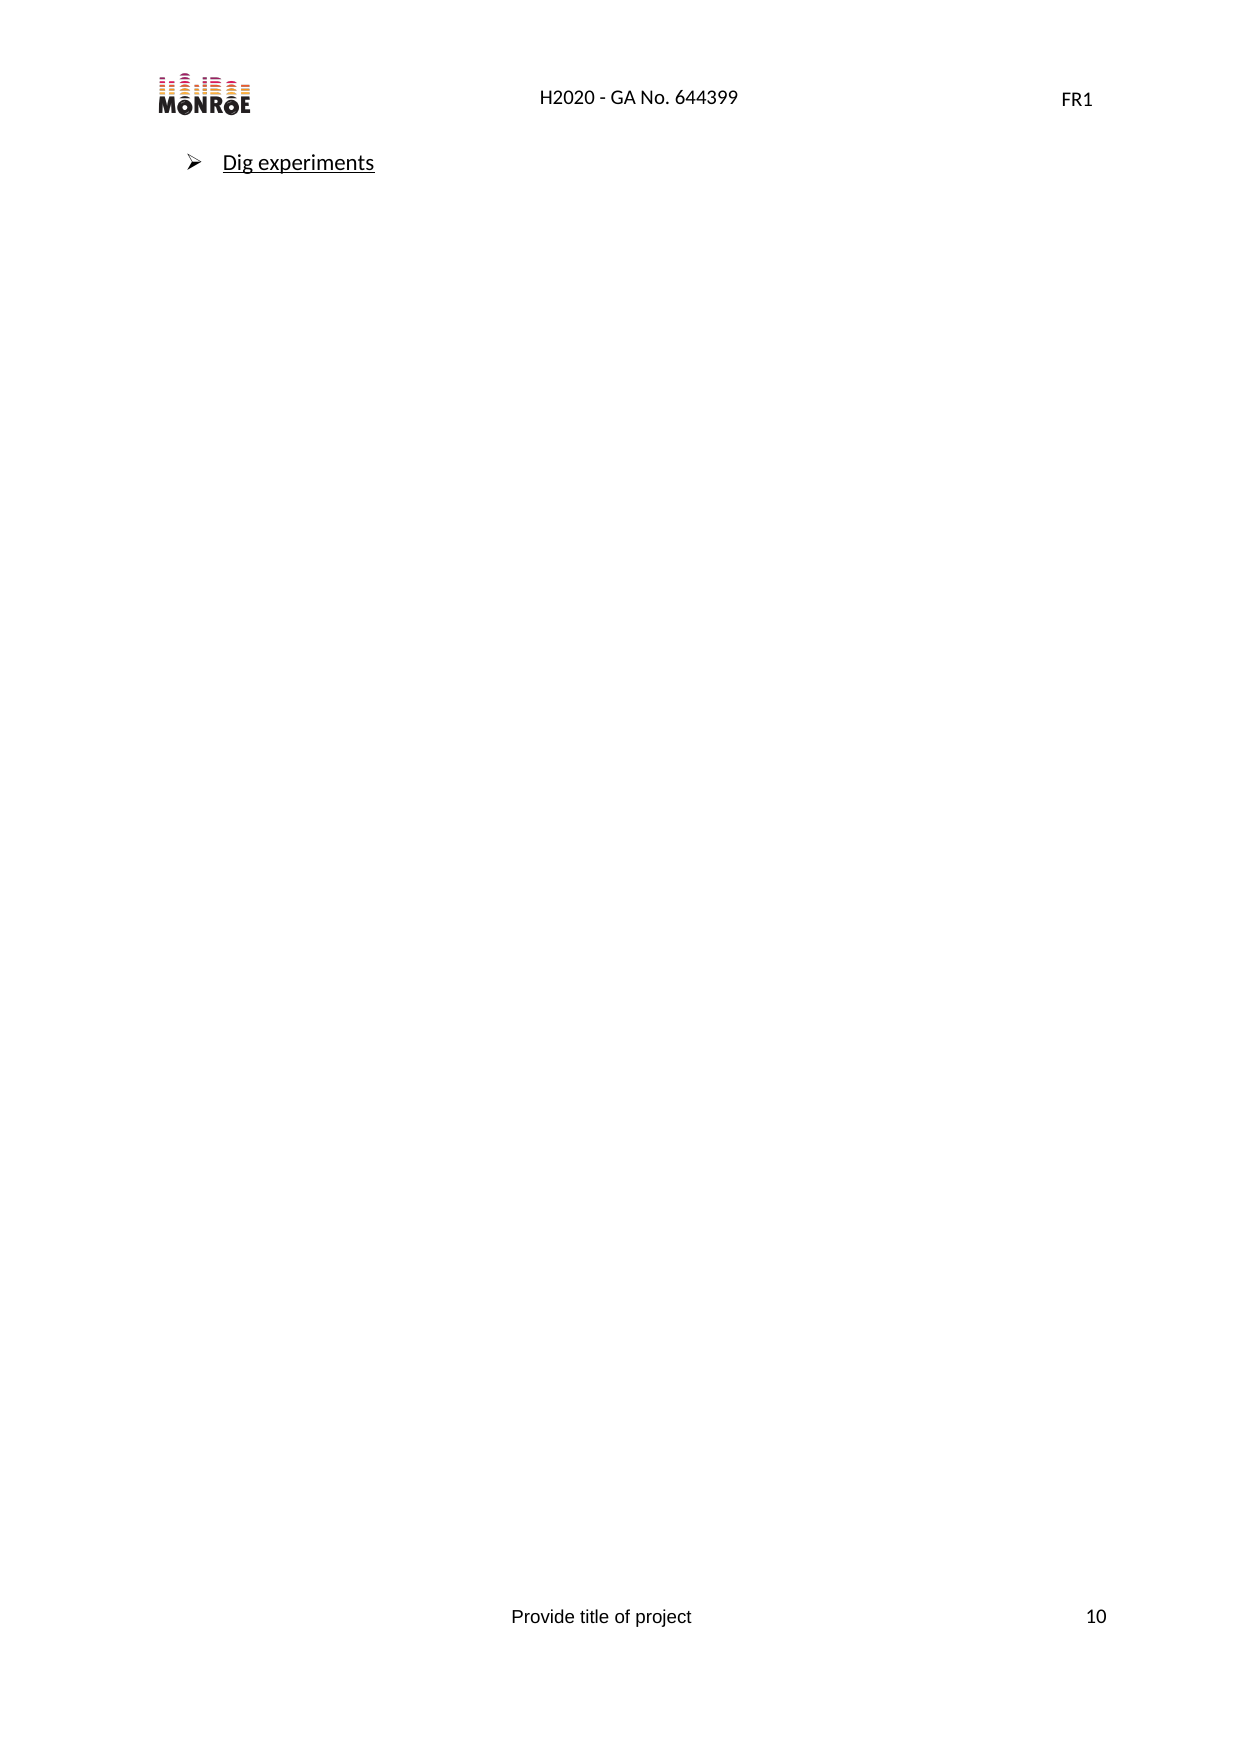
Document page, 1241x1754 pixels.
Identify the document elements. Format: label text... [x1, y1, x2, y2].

list Dig experiments [185, 148, 1092, 176]
